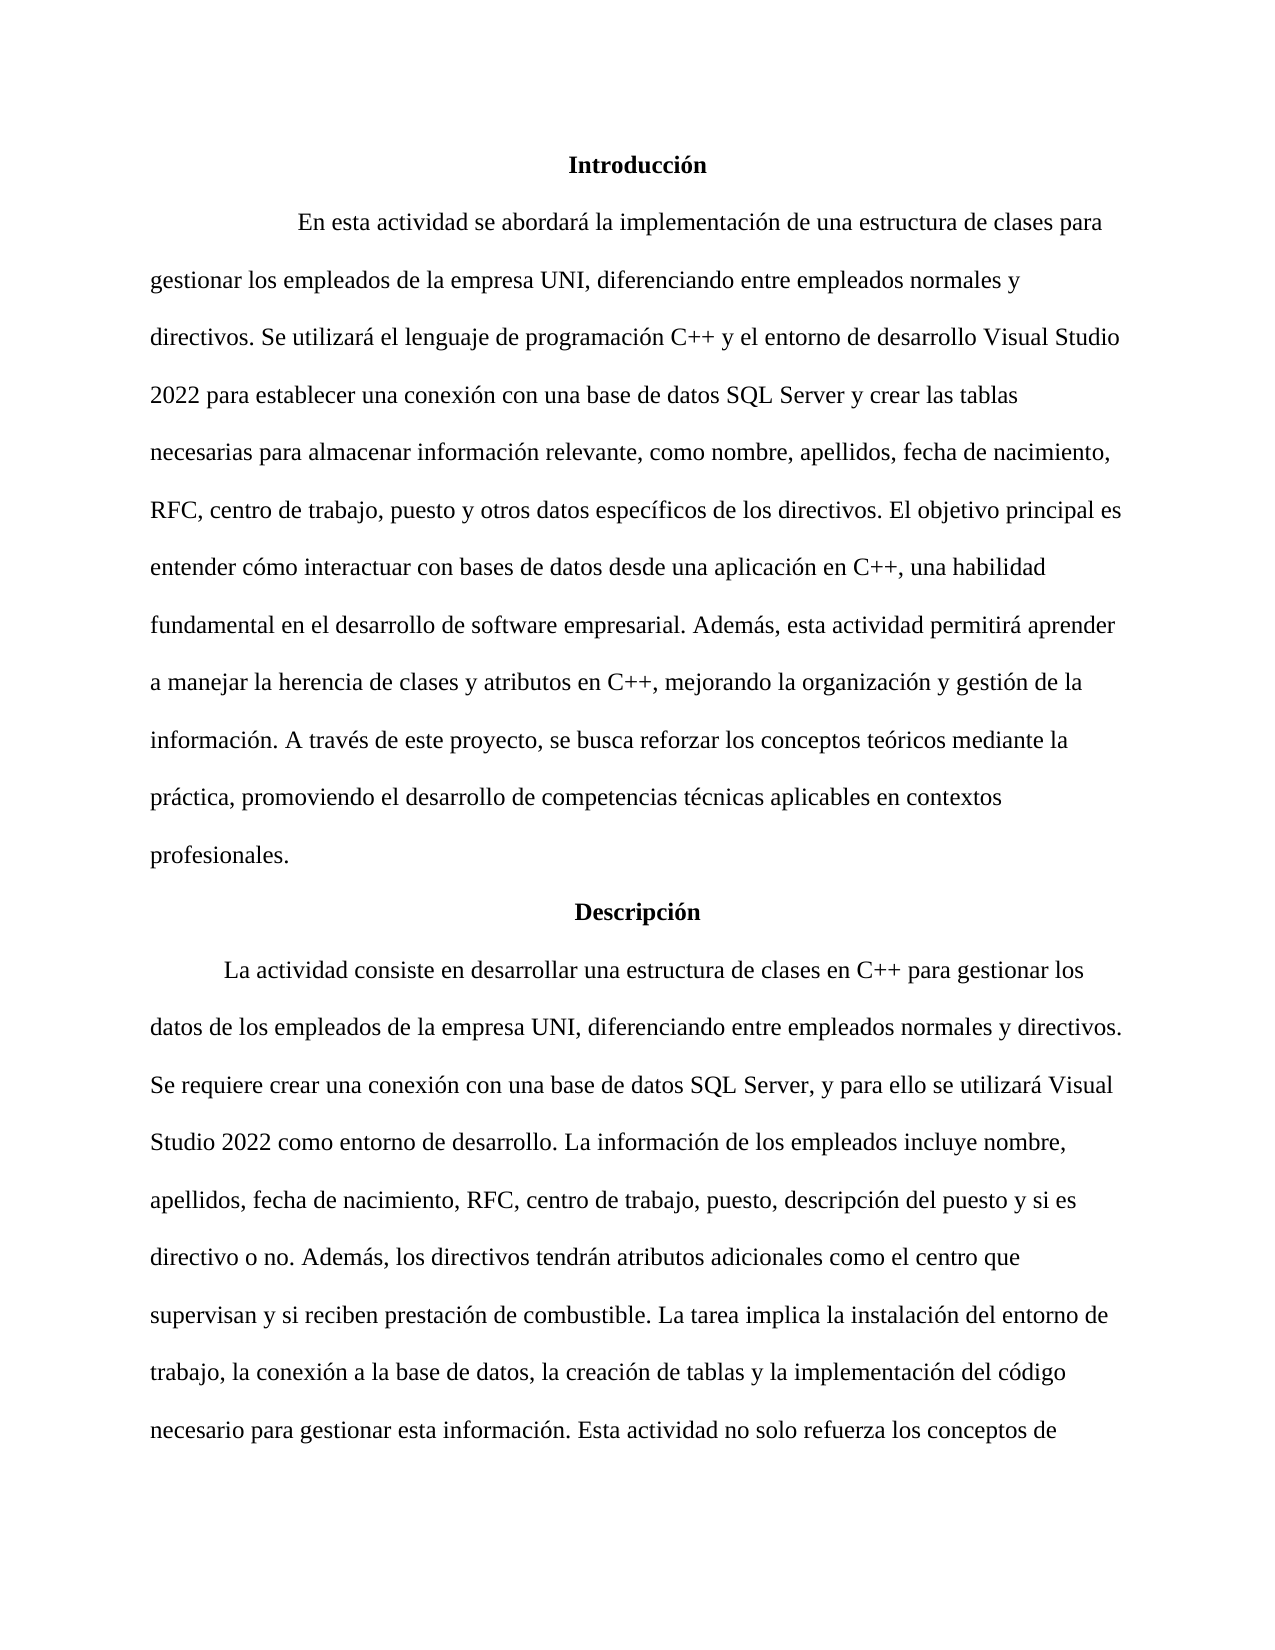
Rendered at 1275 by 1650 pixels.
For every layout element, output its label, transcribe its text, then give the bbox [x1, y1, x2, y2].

text Descripción [150, 897, 1125, 926]
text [150, 955, 1125, 1444]
text En esta actividad se abordará la implementación de una estructura de clases para gestionar los empleados de la empresa UNI, diferenciando entre empleados normales y directivos. Se utilizará el lenguaje de programación C++ y el entorno de desarrollo Visual Studio 2022 para establecer una conexión con una base de datos SQL Server y crear las tablas necesarias para almacenar información relevante, como nombre, apellidos, fecha de nacimiento, RFC, centro de trabajo, puesto y otros datos específicos de los directivos. El objetivo principal es entender cómo interactuar con bases de datos desde una aplicación en C++, una habilidad fundamental en el desarrollo de software empresarial. Además, esta actividad permitirá aprender a manejar la herencia de clases y atributos en C++, mejorando la organización y gestión de la información. A través de este proyecto, se busca reforzar los conceptos teóricos mediante la práctica, promoviendo el desarrollo de competencias técnicas aplicables en contextos profesionales. [150, 207, 1125, 869]
text Introducción [150, 150, 1125, 179]
